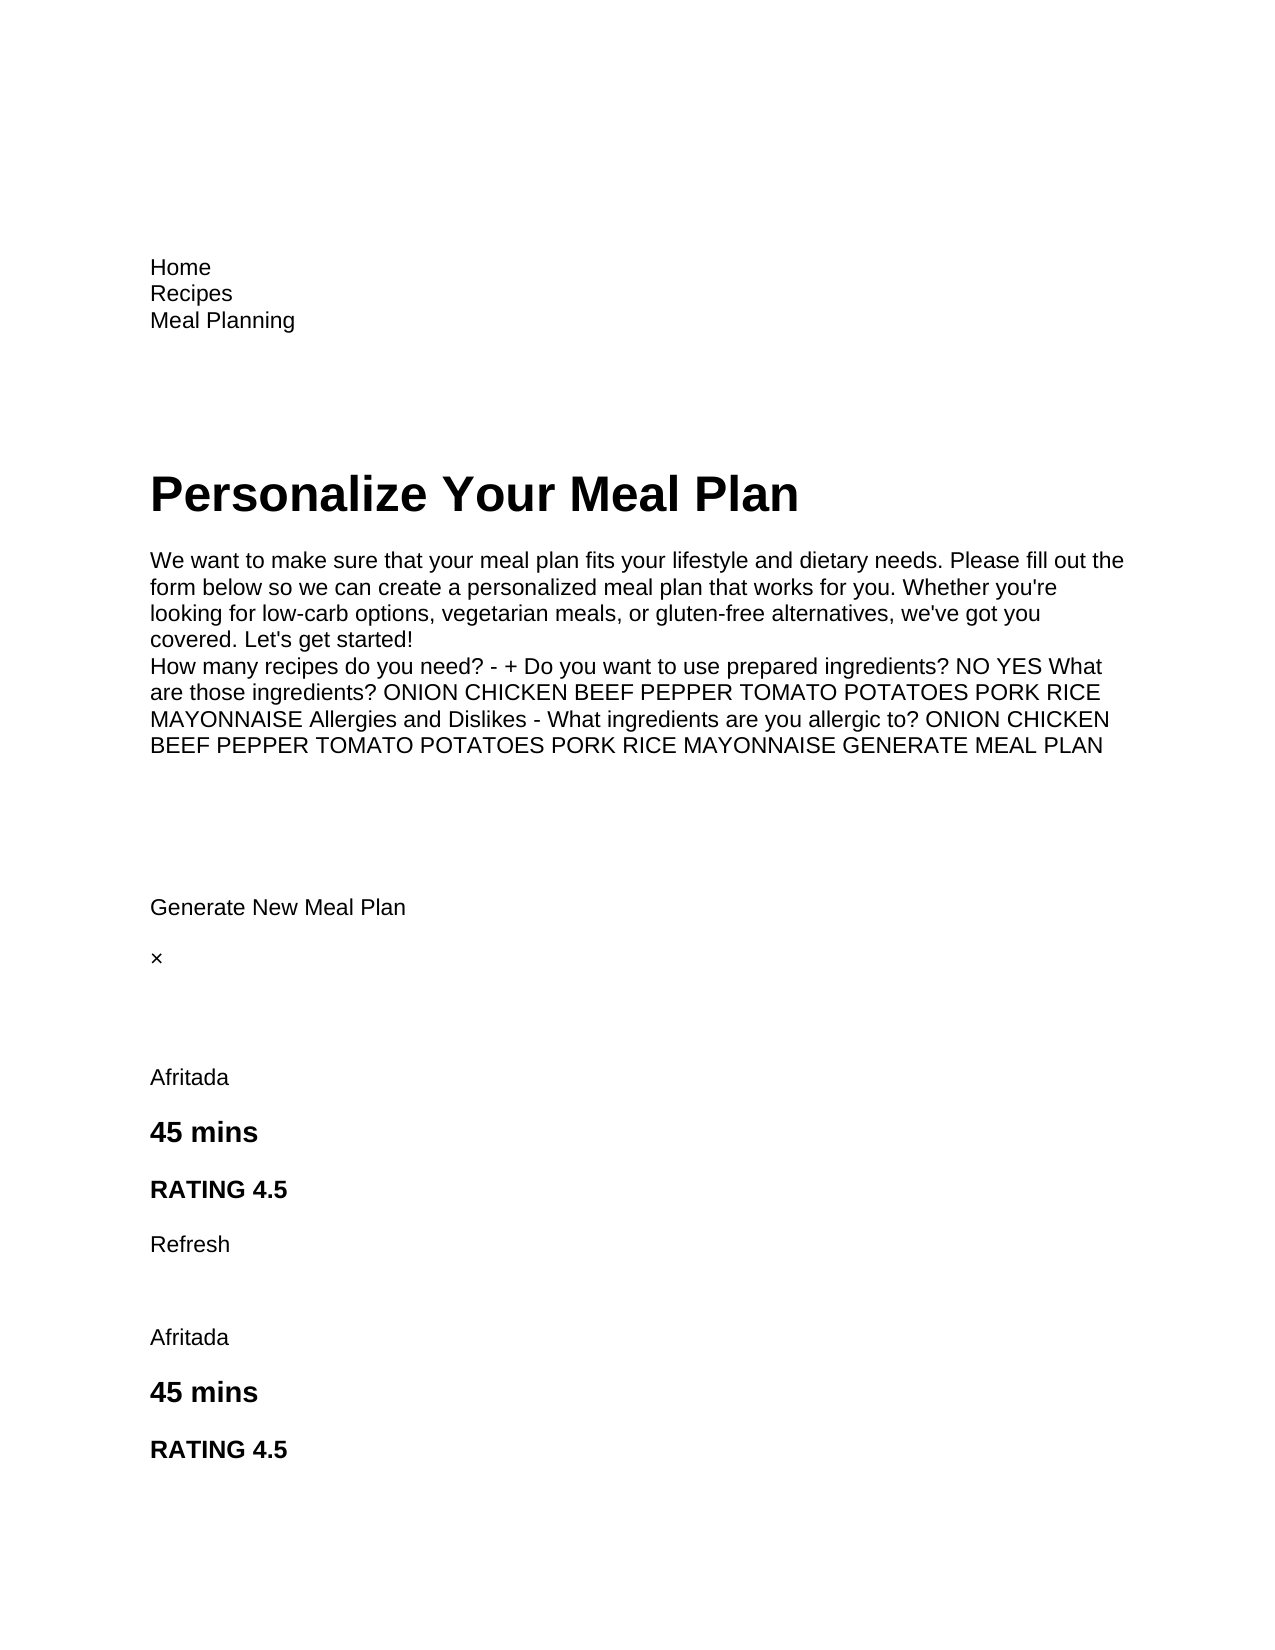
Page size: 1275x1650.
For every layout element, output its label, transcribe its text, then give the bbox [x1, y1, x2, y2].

text × [150, 945, 1125, 971]
text Generate New Meal Plan [150, 893, 1125, 920]
subtitle 45 mins [150, 1375, 1125, 1409]
text Home [150, 254, 1125, 280]
text We want to make sure that your meal plan fits your lifestyle and dietary needs. Please fill out the form below so we can create a personalized meal plan that works for you. Whether you're looking for low-carb options, vegetarian meals, or gluten-free alternatives, we've got you covered. Let's get started! [150, 547, 1125, 653]
subtitle RATING 4.5 [150, 1435, 1125, 1464]
subtitle RATING 4.5 [150, 1176, 1125, 1204]
text Refresh [150, 1231, 1125, 1257]
text How many recipes do you need? - + Do you want to use prepared ingredients? NO YES What are those ingredients? ONION CHICKEN BEEF PEPPER TOMATO POTATOES PORK RICE MAYONNAISE Allergies and Dislikes - What ingredients are you allergic to? ONION CHICKEN BEEF PEPPER TOMATO POTATOES PORK RICE MAYONNAISE GENERATE MEAL PLAN [150, 653, 1125, 758]
subtitle 45 mins [150, 1115, 1125, 1149]
text Afritada [150, 1064, 1125, 1090]
subtitle Personalize Your Meal Plan [150, 465, 1125, 522]
text Meal Planning [150, 307, 1125, 333]
text Recipes [150, 280, 1125, 307]
text Afritada [150, 1324, 1125, 1350]
